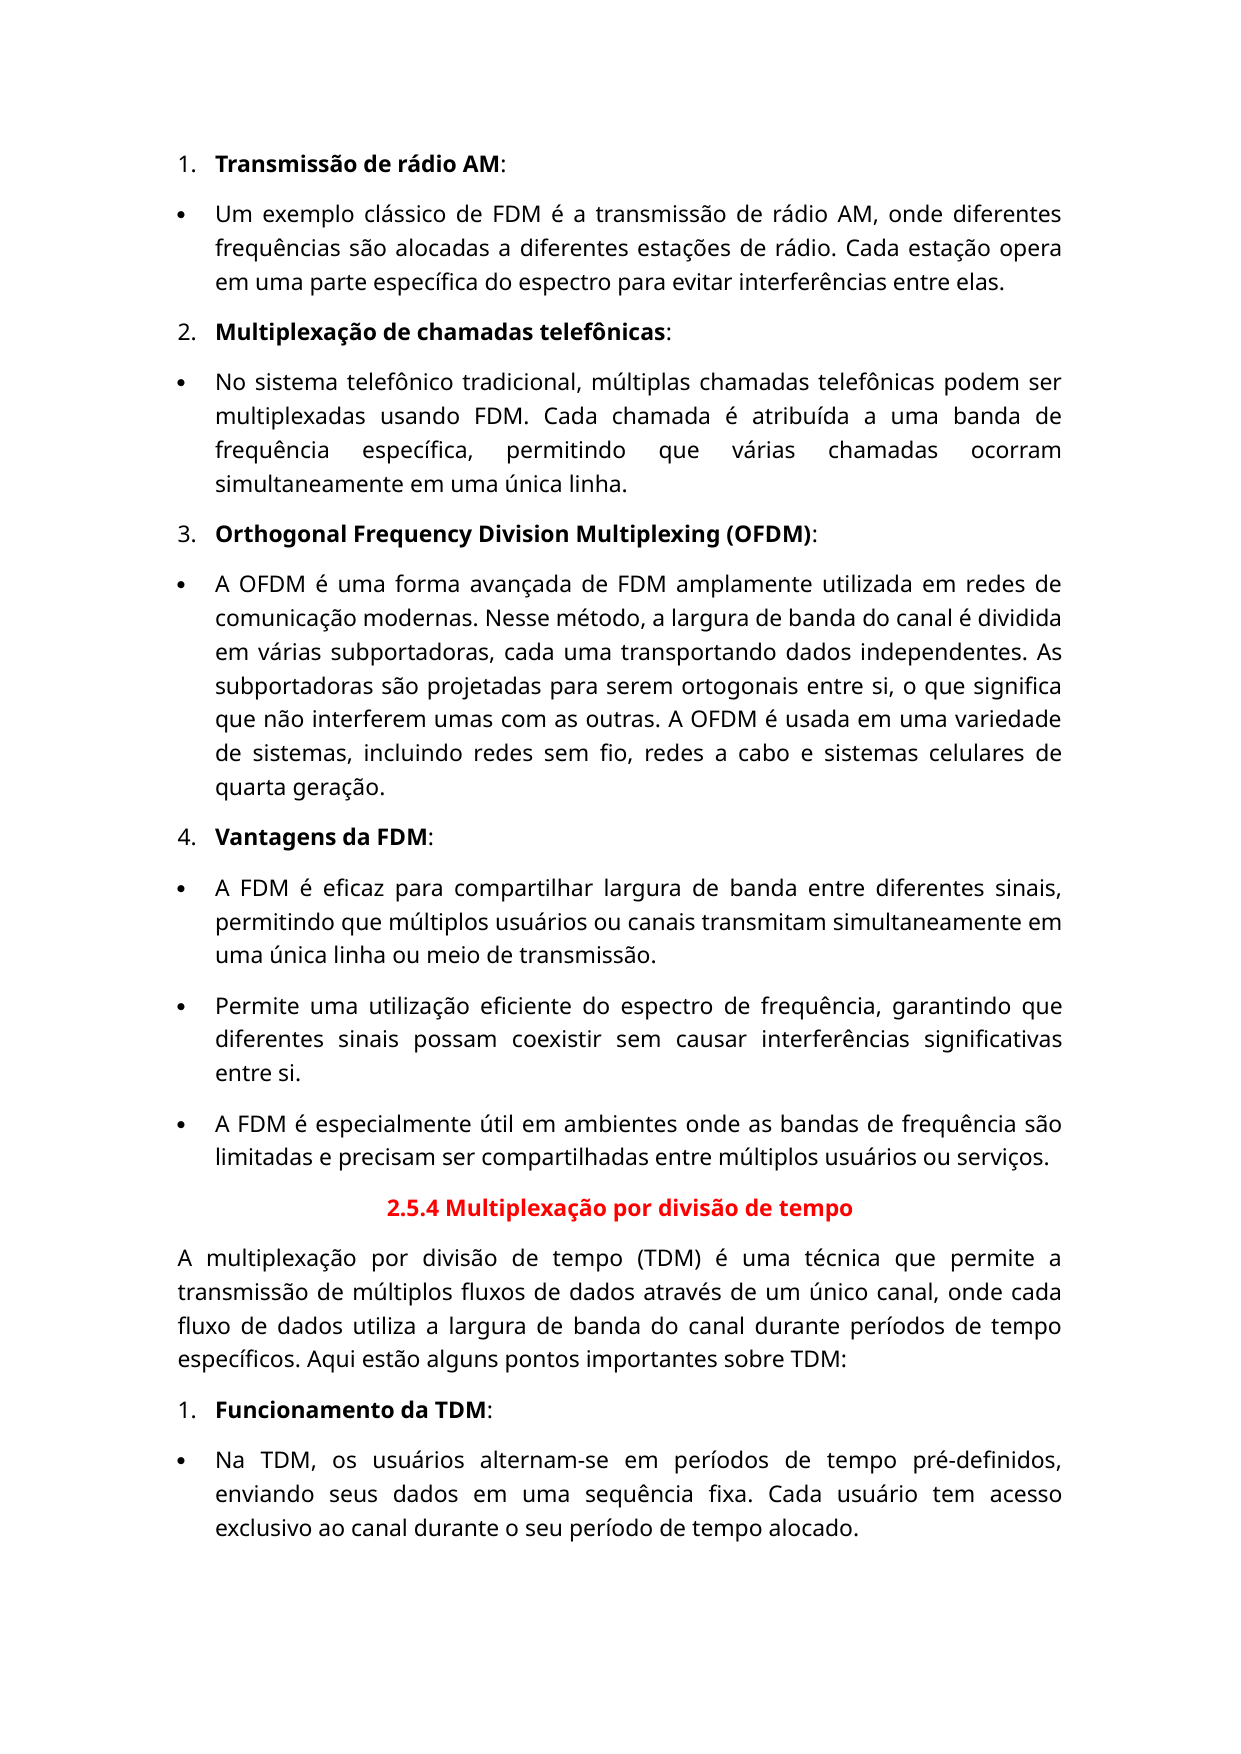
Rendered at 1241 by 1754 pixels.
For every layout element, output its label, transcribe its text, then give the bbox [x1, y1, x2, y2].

list Um exemplo clássico de FDM é a transmissão de rádio AM, onde diferentes frequências são alocadas a diferentes estações de rádio. Cada estação opera em uma parte específica do espectro para evitar interferências entre elas. [177, 198, 1063, 297]
list Transmissão de rádio AM: [177, 148, 1063, 179]
list Orthogonal Frequency Division Multiplexing (OFDM): [177, 518, 1063, 549]
text A multiplexação por divisão de tempo (TDM) é uma técnica que permite a transmissão de múltiplos fluxos de dados através de um único canal, onde cada fluxo de dados utiliza a largura de banda do canal durante períodos de tempo específicos. Aqui estão alguns pontos importantes sobre TDM: [177, 1242, 1063, 1375]
list Na TDM, os usuários alternam-se em períodos de tempo pré-definidos, enviando seus dados em uma sequência fixa. Cada usuário tem acesso exclusivo ao canal durante o seu período de tempo alocado. [177, 1444, 1063, 1543]
list No sistema telefônico tradicional, múltiplas chamadas telefônicas podem ser multiplexadas usando FDM. Cada chamada é atribuída a uma banda de frequência específica, permitindo que várias chamadas ocorram simultaneamente em uma única linha. [177, 366, 1063, 499]
list A OFDM é uma forma avançada de FDM amplamente utilizada em redes de comunicação modernas. Nesse método, a largura de banda do canal é dividida em várias subportadoras, cada uma transportando dados independentes. As subportadoras são projetadas para serem ortogonais entre si, o que significa que não interferem umas com as outras. A OFDM é usada em uma variedade de sistemas, incluindo redes sem fio, redes a cabo e sistemas celulares de quarta geração. [177, 568, 1063, 802]
list Multiplexação de chamadas telefônicas: [177, 316, 1063, 347]
list Funcionamento da TDM: [177, 1394, 1063, 1425]
list Vantagens da FDM: [177, 821, 1063, 853]
list Permite uma utilização eficiente do espectro de frequência, garantindo que diferentes sinais possam coexistir sem causar interferências significativas entre si. [177, 990, 1063, 1088]
list A FDM é especialmente útil em ambientes onde as bandas de frequência são limitadas e precisam ser compartilhadas entre múltiplos usuários ou serviços. [177, 1108, 1063, 1173]
list A FDM é eficaz para compartilhar largura de banda entre diferentes sinais, permitindo que múltiplos usuários ou canais transmitam simultaneamente em uma única linha ou meio de transmissão. [177, 872, 1063, 971]
text 2.5.4 Multiplexação por divisão de tempo [177, 1192, 1063, 1223]
